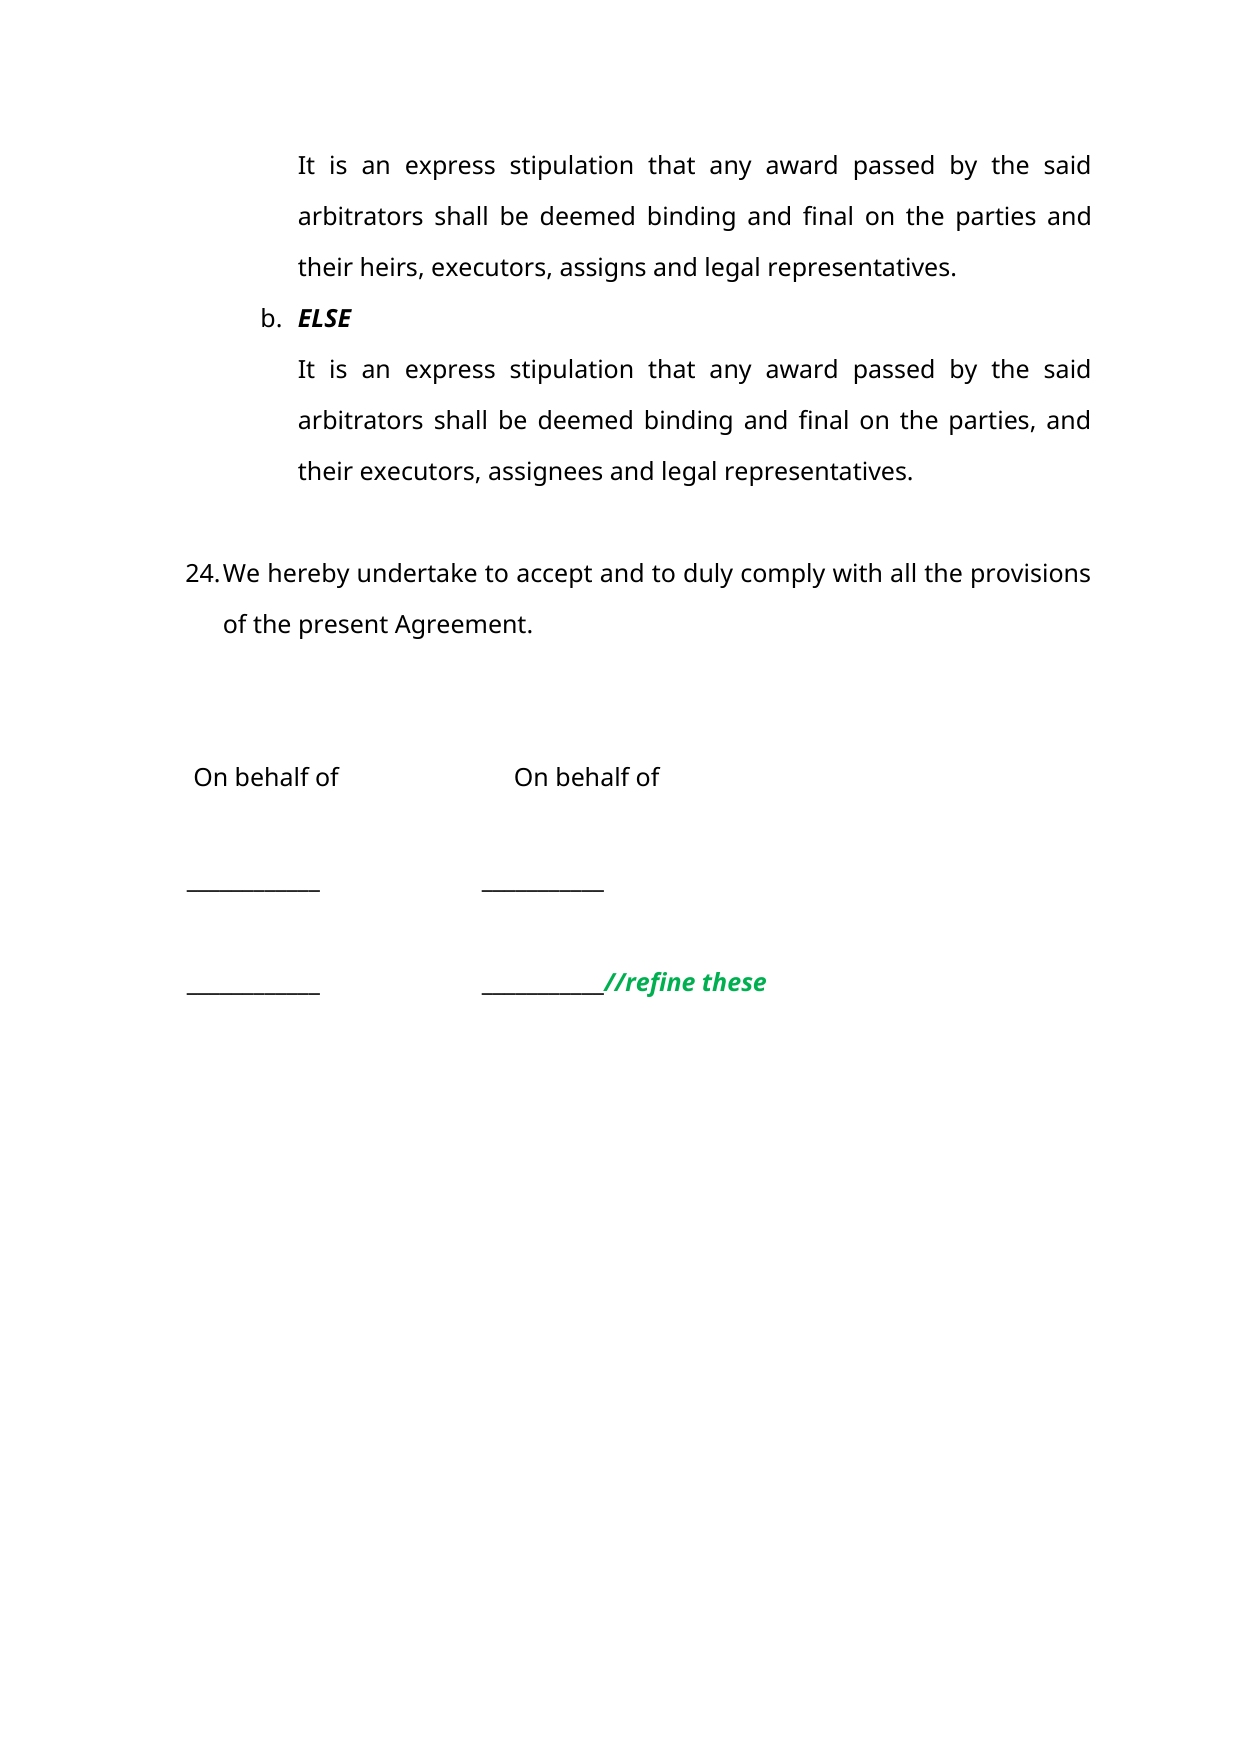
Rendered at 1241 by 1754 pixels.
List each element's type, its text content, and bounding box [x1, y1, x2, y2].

list It is an express stipulation that any award passed by the said arbitrators shall be deemed binding and final on the parties, and their executors, assignees and legal representatives. [298, 352, 1093, 488]
text ____________ ___________//refine these [148, 964, 1093, 998]
text ____________ ___________ [148, 862, 1093, 896]
list ELSE [260, 301, 1093, 335]
text On behalf of On behalf of [148, 760, 1093, 794]
list It is an express stipulation that any award passed by the said arbitrators shall be deemed binding and final on the parties and their heirs, executors, assigns and legal representatives. [298, 148, 1093, 284]
list We hereby undertake to accept and to duly comply with all the provisions of the present Agreement. [185, 556, 1093, 641]
